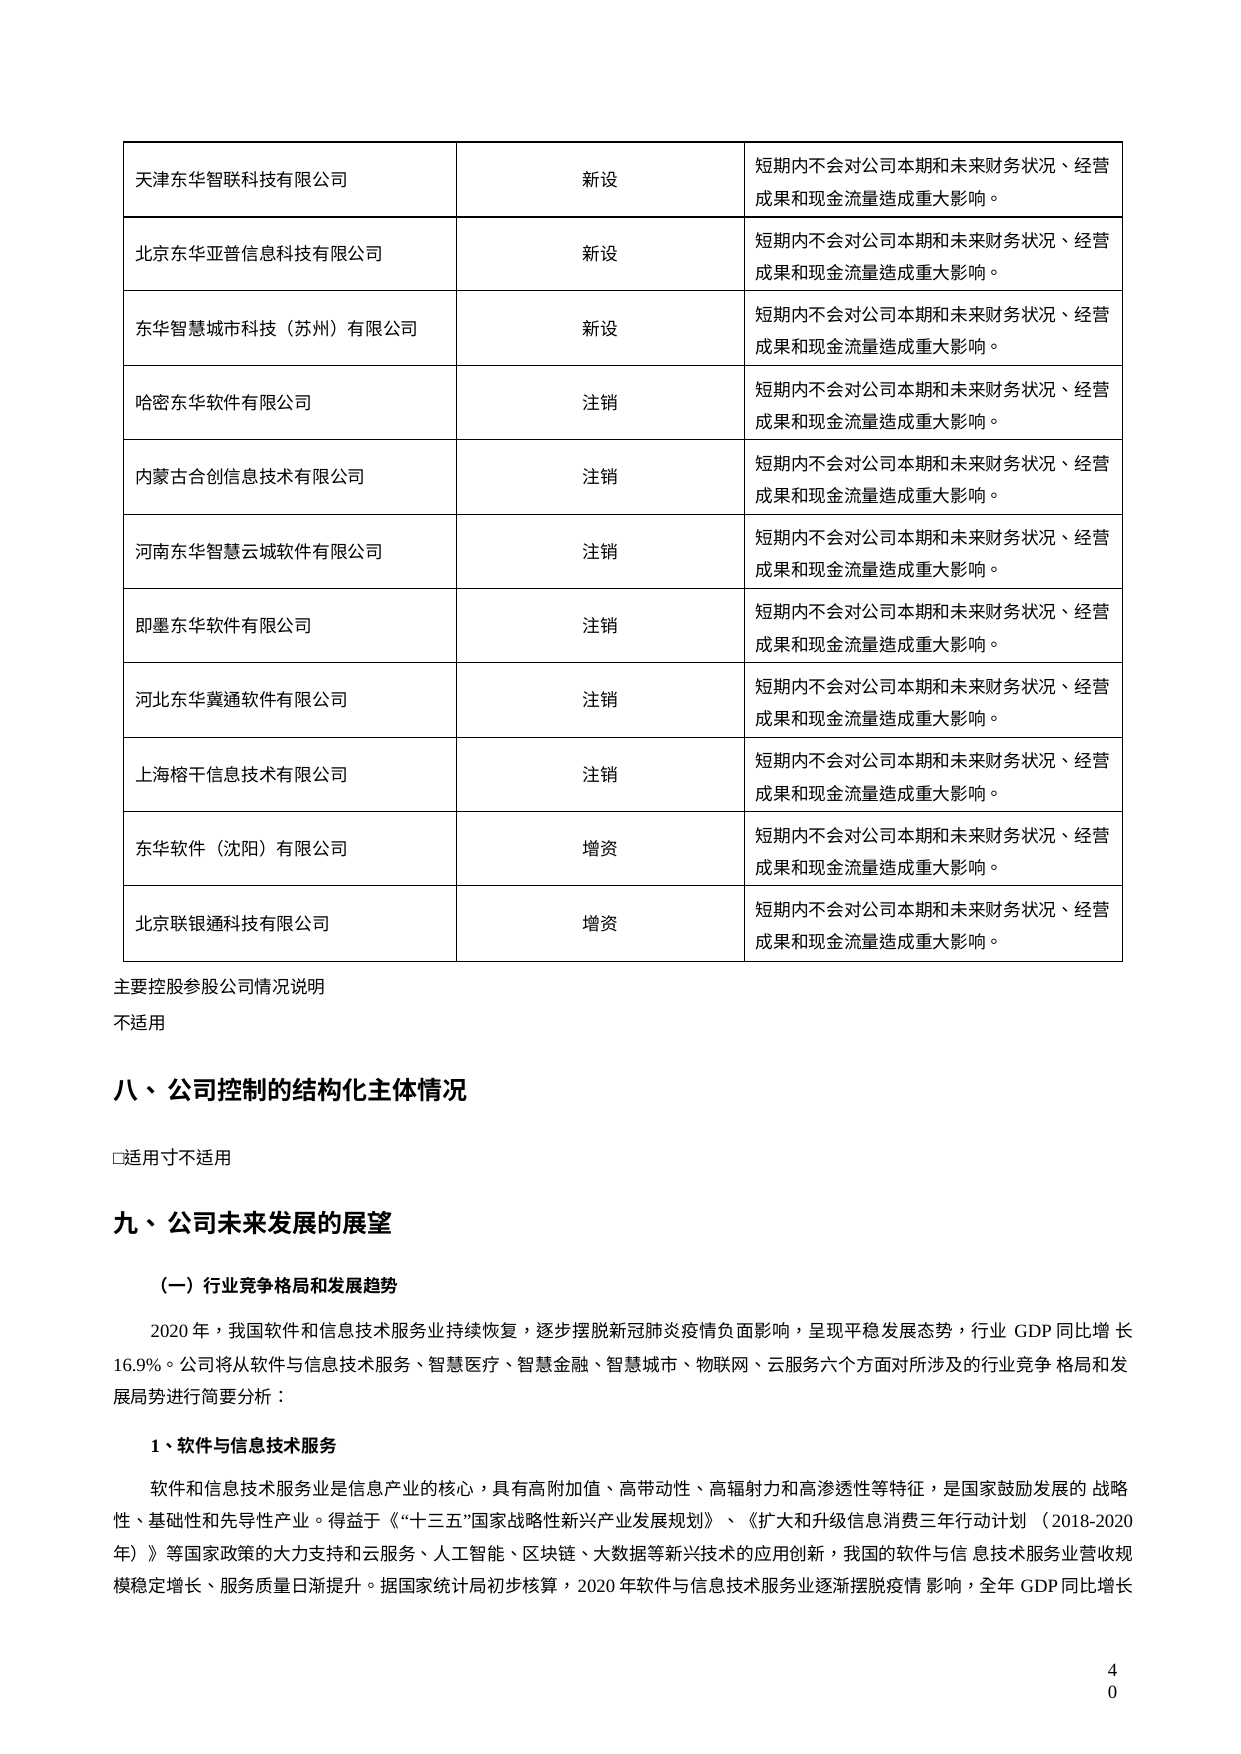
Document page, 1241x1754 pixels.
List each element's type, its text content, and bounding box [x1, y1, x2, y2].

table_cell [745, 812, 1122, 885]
text 2020年，我国软件和信息技术服务业持续恢复，逐步摆脱新冠肺炎疫情负面影响，呈现平稳发展态势，行业GDP同比增 长16.9%。公司将从软件与信息技术服务、智慧医疗、智慧金融、智慧城市、物联网、云服务六个方面对所涉及的行业竞争 格局和发展局势进行简要分析： [113, 1312, 1133, 1411]
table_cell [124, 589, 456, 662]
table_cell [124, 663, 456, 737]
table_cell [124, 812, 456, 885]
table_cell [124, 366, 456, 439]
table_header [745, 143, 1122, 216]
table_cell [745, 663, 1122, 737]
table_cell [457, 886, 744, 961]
text 1、软件与信息技术服务 [113, 1433, 1133, 1458]
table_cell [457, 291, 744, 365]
text 九、 公司未来发展的展望 [113, 1205, 1133, 1239]
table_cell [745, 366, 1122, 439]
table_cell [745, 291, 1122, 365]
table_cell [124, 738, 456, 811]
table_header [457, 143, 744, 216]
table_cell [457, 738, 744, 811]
text 主要控股参股公司情况说明 [113, 974, 1133, 998]
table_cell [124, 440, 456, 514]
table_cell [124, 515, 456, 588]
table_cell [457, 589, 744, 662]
text □适用寸不适用 [113, 1144, 1133, 1169]
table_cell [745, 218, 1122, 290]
text 八、 公司控制的结构化主体情况 [113, 1072, 1133, 1107]
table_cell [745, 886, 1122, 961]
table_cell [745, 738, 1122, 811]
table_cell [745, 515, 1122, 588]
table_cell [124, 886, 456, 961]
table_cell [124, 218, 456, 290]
text 不适用 [113, 1011, 1133, 1035]
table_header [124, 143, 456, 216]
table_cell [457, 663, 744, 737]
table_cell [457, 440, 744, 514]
text （一）行业竞争格局和发展趋势 [113, 1266, 1133, 1299]
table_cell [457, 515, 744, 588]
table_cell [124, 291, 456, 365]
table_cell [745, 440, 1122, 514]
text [113, 1470, 1133, 1599]
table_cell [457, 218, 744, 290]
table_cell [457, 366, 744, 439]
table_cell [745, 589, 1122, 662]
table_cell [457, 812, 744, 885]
